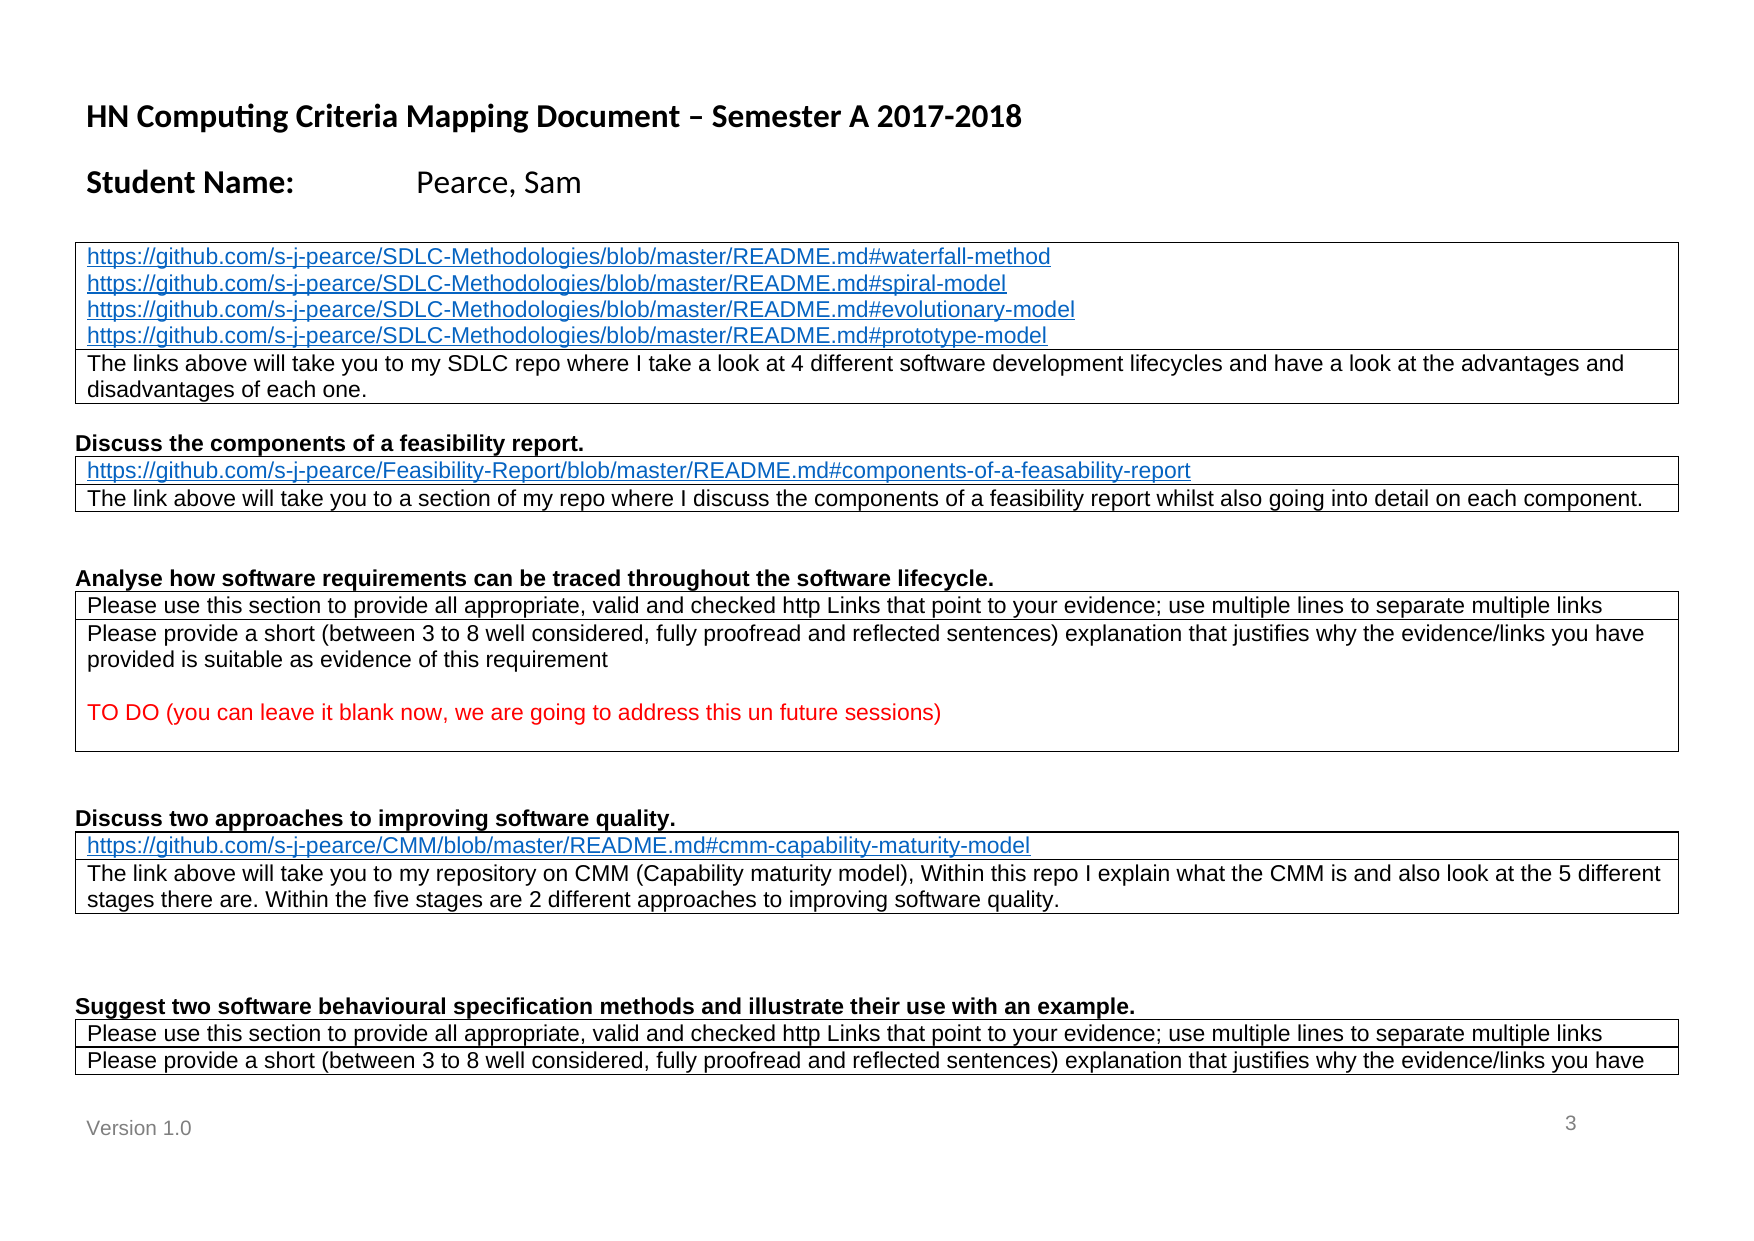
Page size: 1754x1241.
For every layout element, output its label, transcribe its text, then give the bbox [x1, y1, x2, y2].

table_header https://github.com/s-j-pearce/Feasibility-Report/blob/master/README.md#components-of-a-feasability-report [76, 457, 1678, 483]
table_cell The link above will take you to a section of my repo where I discuss the components of a feasibility report whilst also going into detail on each component. [76, 485, 1678, 511]
table_header https://github.com/s-j-pearce/CMM/blob/master/README.md#cmm-capability-maturity-model [76, 833, 1678, 859]
text Discuss two approaches to improving software quality. [75, 805, 1679, 831]
table_header Please use this section to provide all appropriate, valid and checked http Links that point to your evidence; use multiple lines to separate multiple links [76, 592, 1678, 618]
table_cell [76, 1048, 1678, 1074]
text Analyse how software requirements can be traced throughout the software lifecycle. [75, 565, 1679, 591]
table_cell The links above will take you to my SDLC repo where I take a look at 4 different software development lifecycles and have a look at the advantages and disadvantages of each one. [76, 350, 1678, 402]
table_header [76, 243, 1678, 349]
table_cell The link above will take you to my repository on CMM (Capability maturity model), Within this repo I explain what the CMM is and also look at the 5 different stages there are. Within the five stages are 2 different approaches to improving software quality. [76, 860, 1678, 912]
text Suggest two software behavioural specification methods and illustrate their use with an example. [75, 993, 1679, 1019]
table_header Please use this section to provide all appropriate, valid and checked http Links that point to your evidence; use multiple lines to separate multiple links [76, 1020, 1678, 1046]
text Discuss the components of a feasibility report. [75, 430, 1679, 456]
